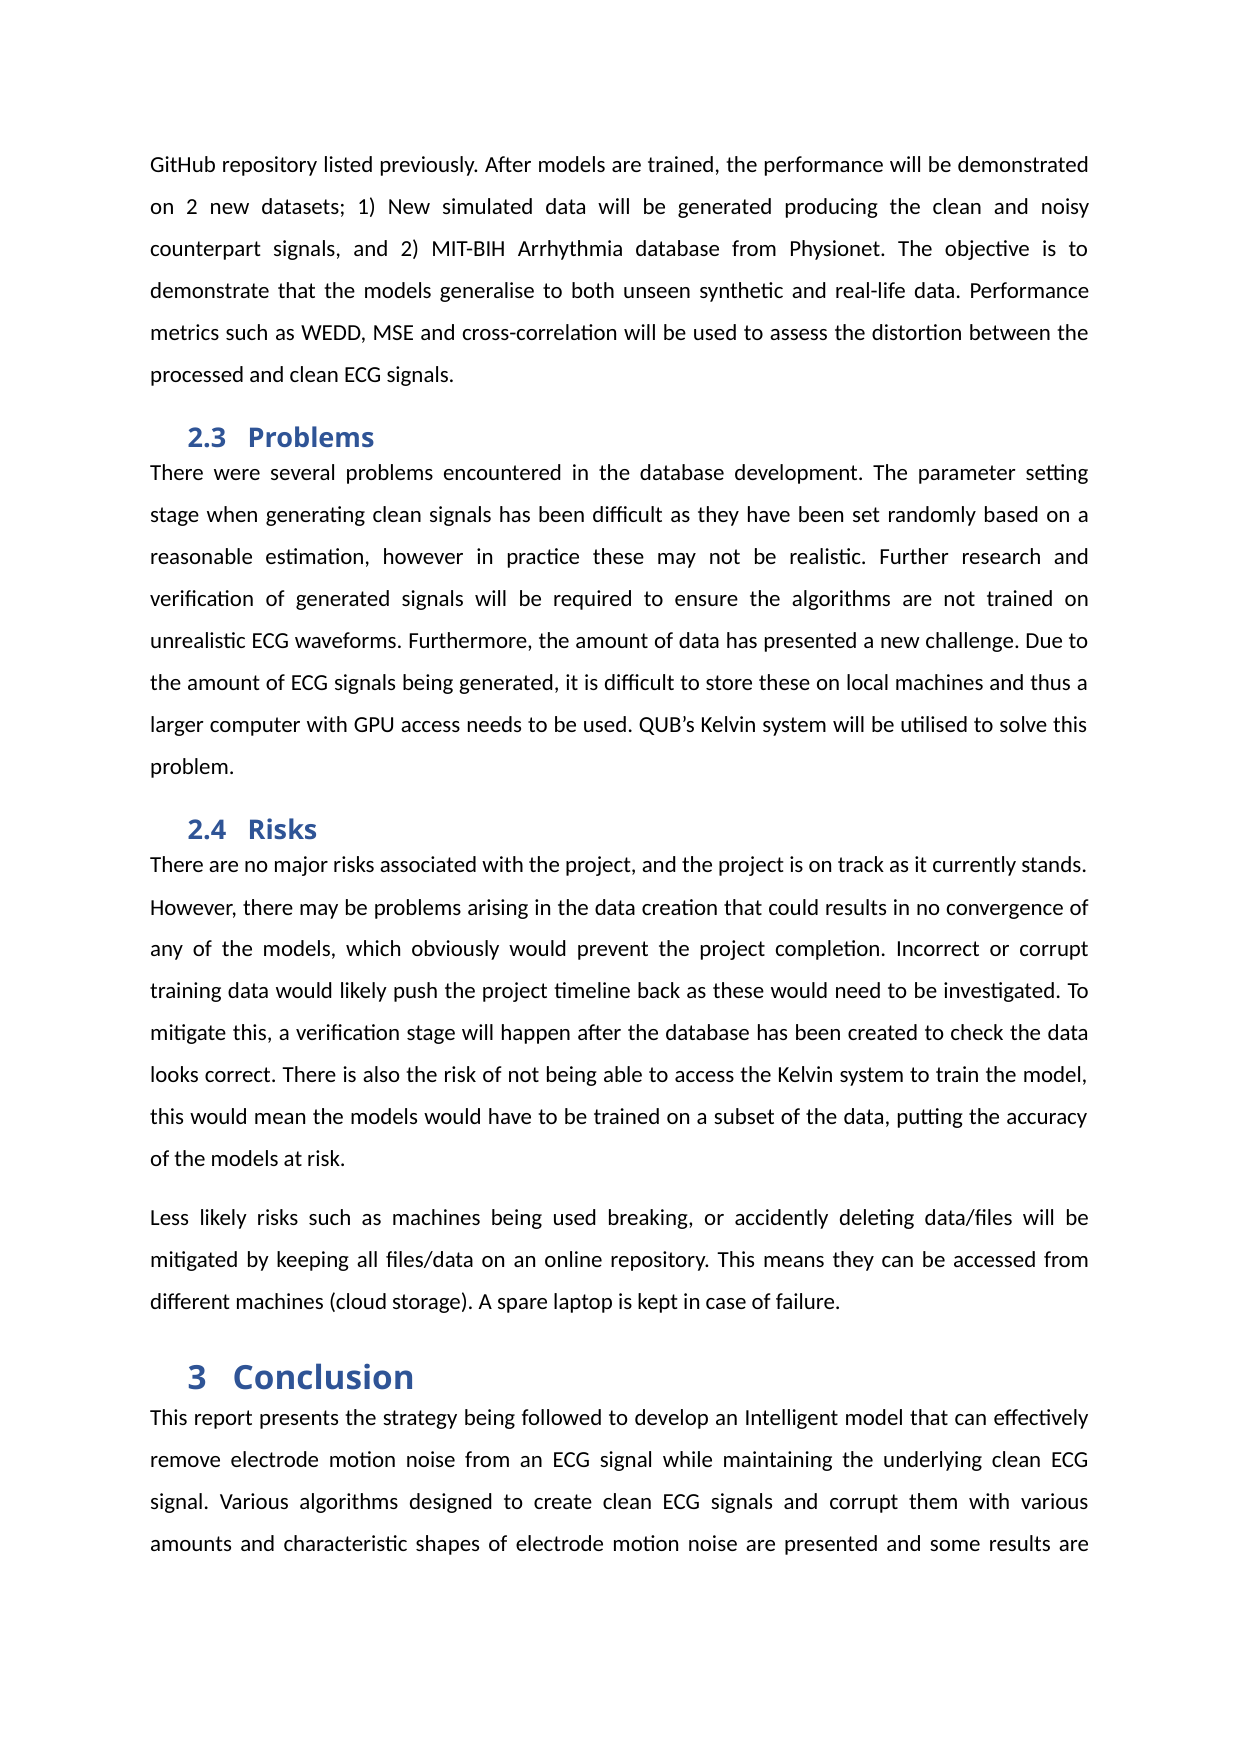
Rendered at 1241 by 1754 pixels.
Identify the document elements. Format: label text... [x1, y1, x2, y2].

text Less likely risks such as machines being used breaking, or accidently deleting data/files will be mitigated by keeping all files/data on an online repository. This means they can be accessed from different machines (cloud storage). A spare laptop is kept in case of failure. [150, 1203, 1090, 1315]
text There are no major risks associated with the project, and the project is on track as it currently stands. However, there may be problems arising in the data creation that could results in no convergence of any of the models, which obviously would prevent the project completion. Incorrect or corrupt training data would likely push the project timeline back as these would need to be investigated. To mitigate this, a verification stage will happen after the database has been created to check the data looks correct. There is also the risk of not being able to access the Kelvin system to train the model, this would mean the models would have to be trained on a subset of the data, putting the accuracy of the models at risk. [150, 851, 1090, 1172]
subtitle Problems [187, 418, 1090, 455]
text There were several problems encountered in the database development. The parameter setting stage when generating clean signals has been difficult as they have been set randomly based on a reasonable estimation, however in practice these may not be realistic. Further research and verification of generated signals will be required to ensure the algorithms are not trained on unrealistic ECG waveforms. Furthermore, the amount of data has presented a new challenge. Due to the amount of ECG signals being generated, it is difficult to store these on local machines and thus a larger computer with GPU access needs to be used. QUB’s Kelvin system will be utilised to solve this problem. [150, 458, 1090, 780]
subtitle Risks [187, 811, 1090, 848]
subtitle Conclusion [187, 1354, 1090, 1399]
